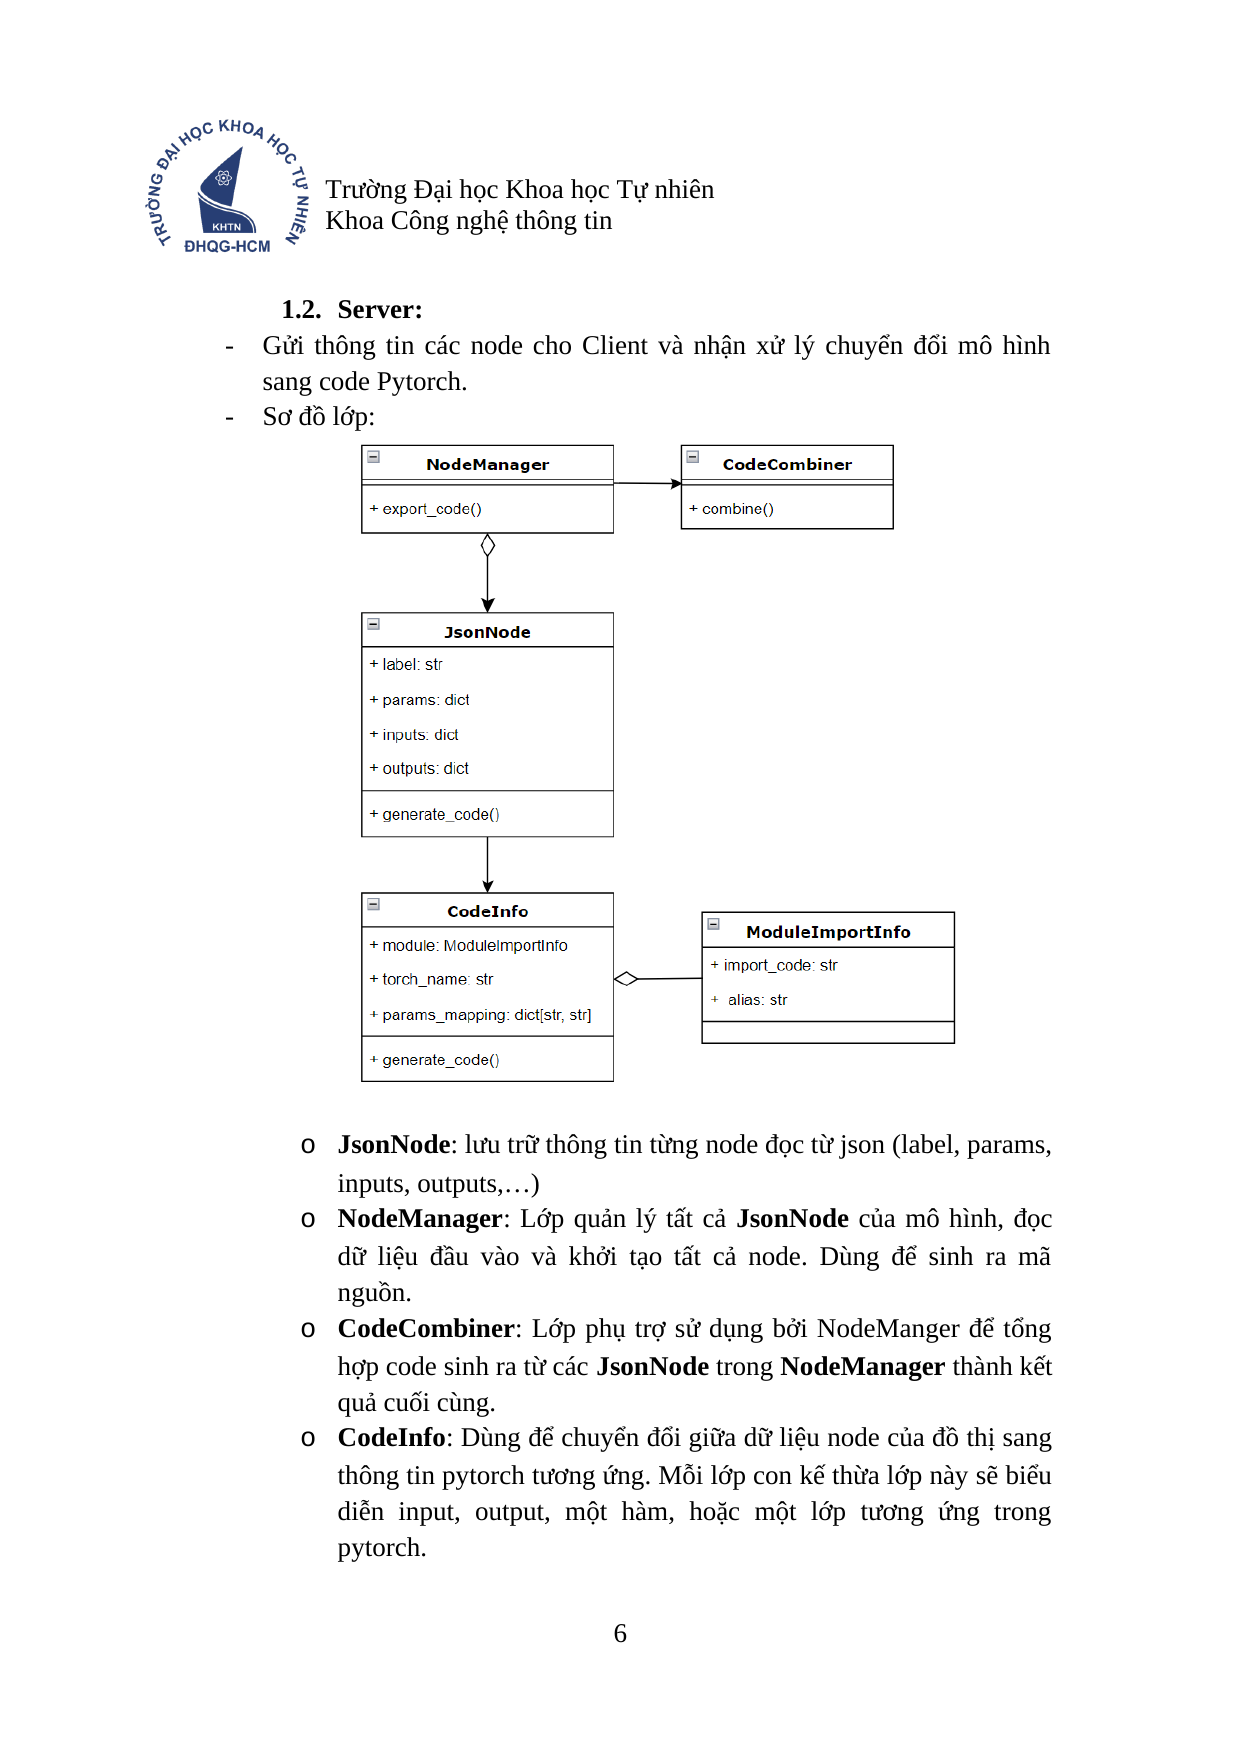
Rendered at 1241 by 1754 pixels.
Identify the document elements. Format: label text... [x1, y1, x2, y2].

list Sơ đồ lớp: [225, 400, 1053, 431]
list Gửi thông tin các node cho Client và nhận xử lý chuyển đổi mô hình sang code Pytorch. [225, 329, 1053, 396]
picture [353, 436, 962, 1089]
list CodeInfo: Dùng để chuyển đổi giữa dữ liệu node của đồ thị sang thông tin pytorch tương ứng. Mỗi lớp con kế thừa lớp này sẽ biểu diễn input, output, một hàm, hoặc một lớp tương ứng trong pytorch. [300, 1421, 1053, 1562]
list NodeManager: Lớp quản lý tất cả JsonNode của mô hình, đọc dữ liệu đầu vào và khởi tạo tất cả node. Dùng để sinh ra mã nguồn. [300, 1202, 1053, 1307]
picture [135, 110, 314, 262]
list JsonNode: lưu trữ thông tin từng node đọc từ json (label, params, inputs, outputs,…) [300, 1129, 1053, 1198]
list Server: [281, 293, 1053, 324]
list CodeCombiner: Lớp phụ trợ sử dụng bởi NodeManger để tổng hợp code sinh ra từ các JsonNode trong NodeManager thành kết quả cuối cùng. [300, 1312, 1053, 1417]
